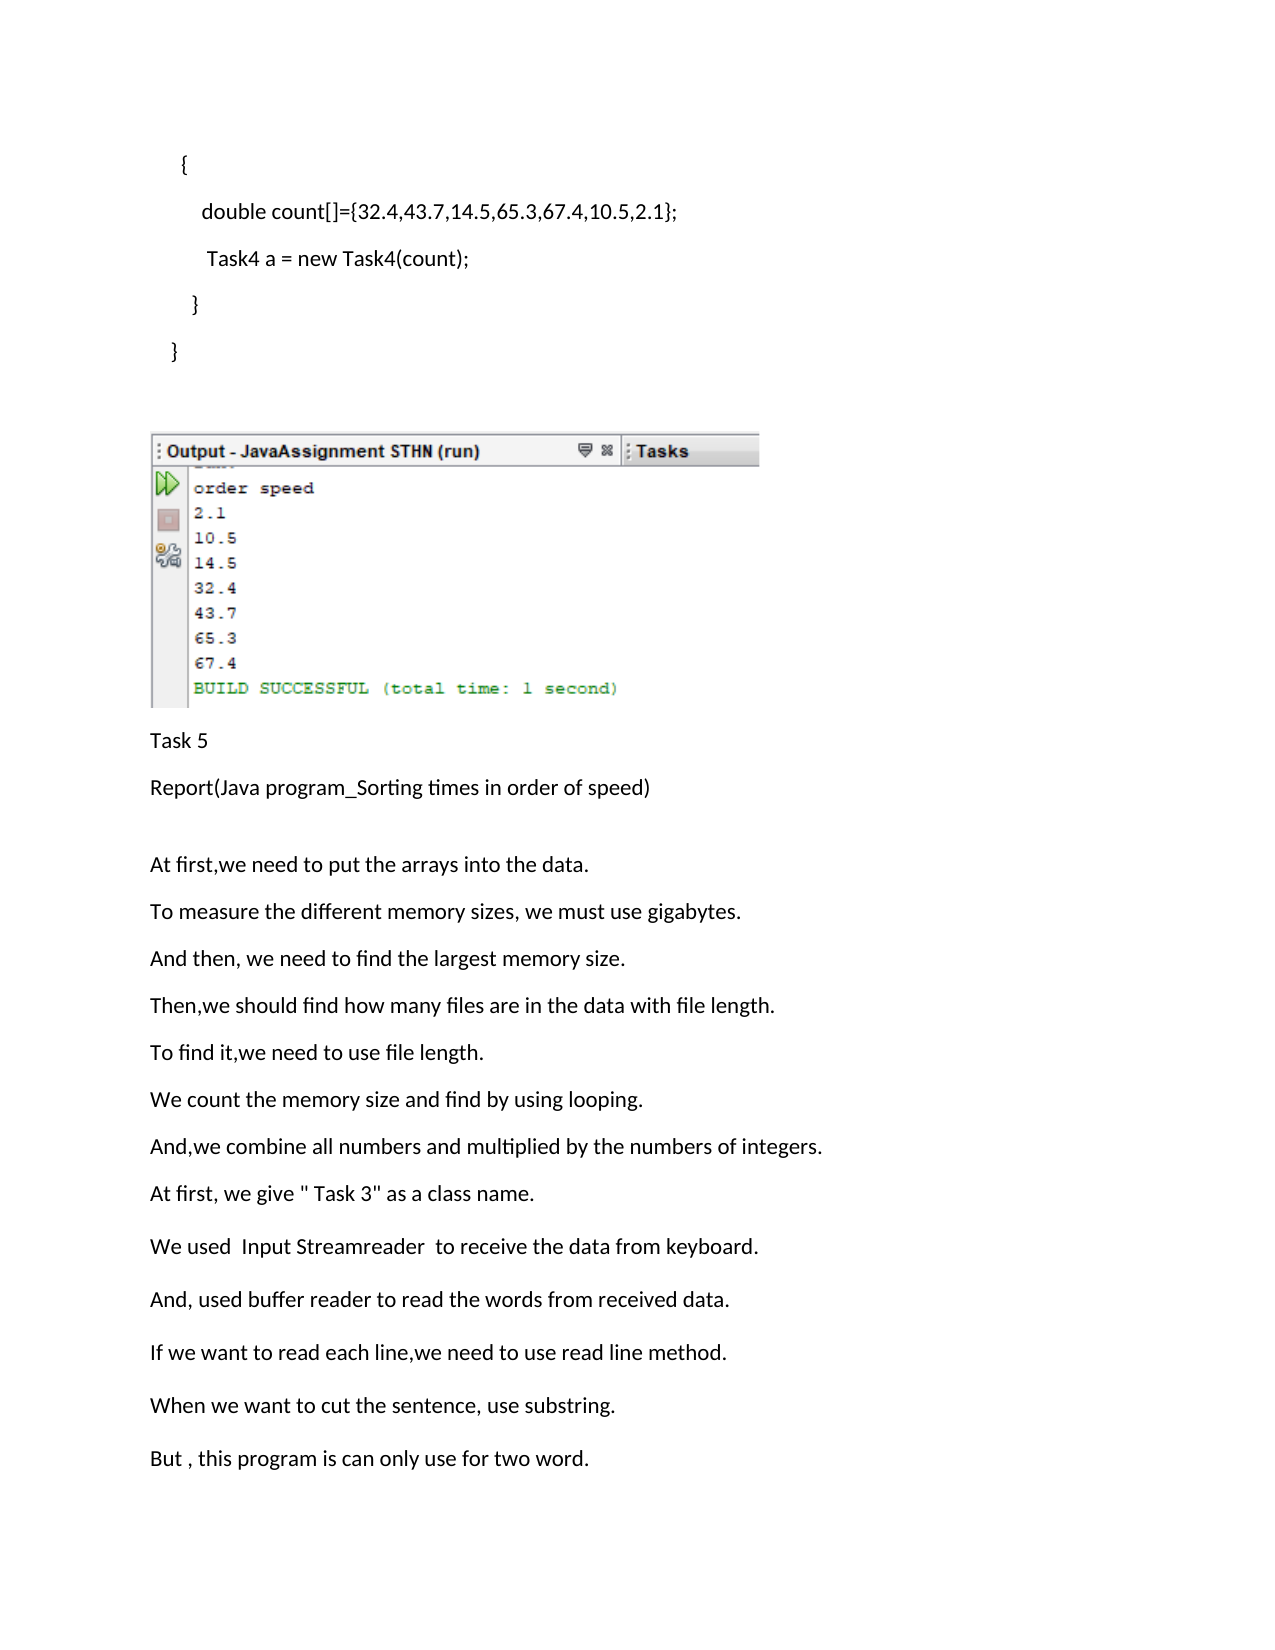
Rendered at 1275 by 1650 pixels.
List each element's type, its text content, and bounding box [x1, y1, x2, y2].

text Then,we should find how many files are in the data with file length. [150, 991, 1125, 1019]
picture [150, 431, 760, 708]
text To find it,we need to use file length. [150, 1038, 1125, 1066]
text But , this program is can only use for two word. [150, 1444, 1125, 1472]
text { [150, 150, 1125, 178]
text And, used buffer reader to read the words from received data. [150, 1285, 1125, 1313]
text When we want to cut the sentence, use substring. [150, 1391, 1125, 1419]
text We used Input Streamreader to receive the data from keyboard. [150, 1232, 1125, 1260]
text And then, we need to find the largest memory size. [150, 944, 1125, 972]
text Task 5 [150, 727, 1125, 755]
text } [150, 337, 1125, 366]
text At first, we give " Task 3" as a class name. [150, 1179, 1125, 1207]
text Task4 a = new Task4(count); [150, 244, 1125, 272]
text If we want to read each line,we need to use read line method. [150, 1338, 1125, 1366]
text And,we combine all numbers and multiplied by the numbers of integers. [150, 1132, 1125, 1160]
text Report(Java program_Sorting times in order of speed) [150, 773, 1125, 802]
text } [150, 291, 1125, 319]
text To measure the different memory sizes, we must use gigabytes. [150, 897, 1125, 926]
text double count[]={32.4,43.7,14.5,65.3,67.4,10.5,2.1}; [150, 197, 1125, 225]
text At first,we need to put the arrays into the data. [150, 820, 1125, 879]
text We count the memory size and find by using looping. [150, 1085, 1125, 1113]
